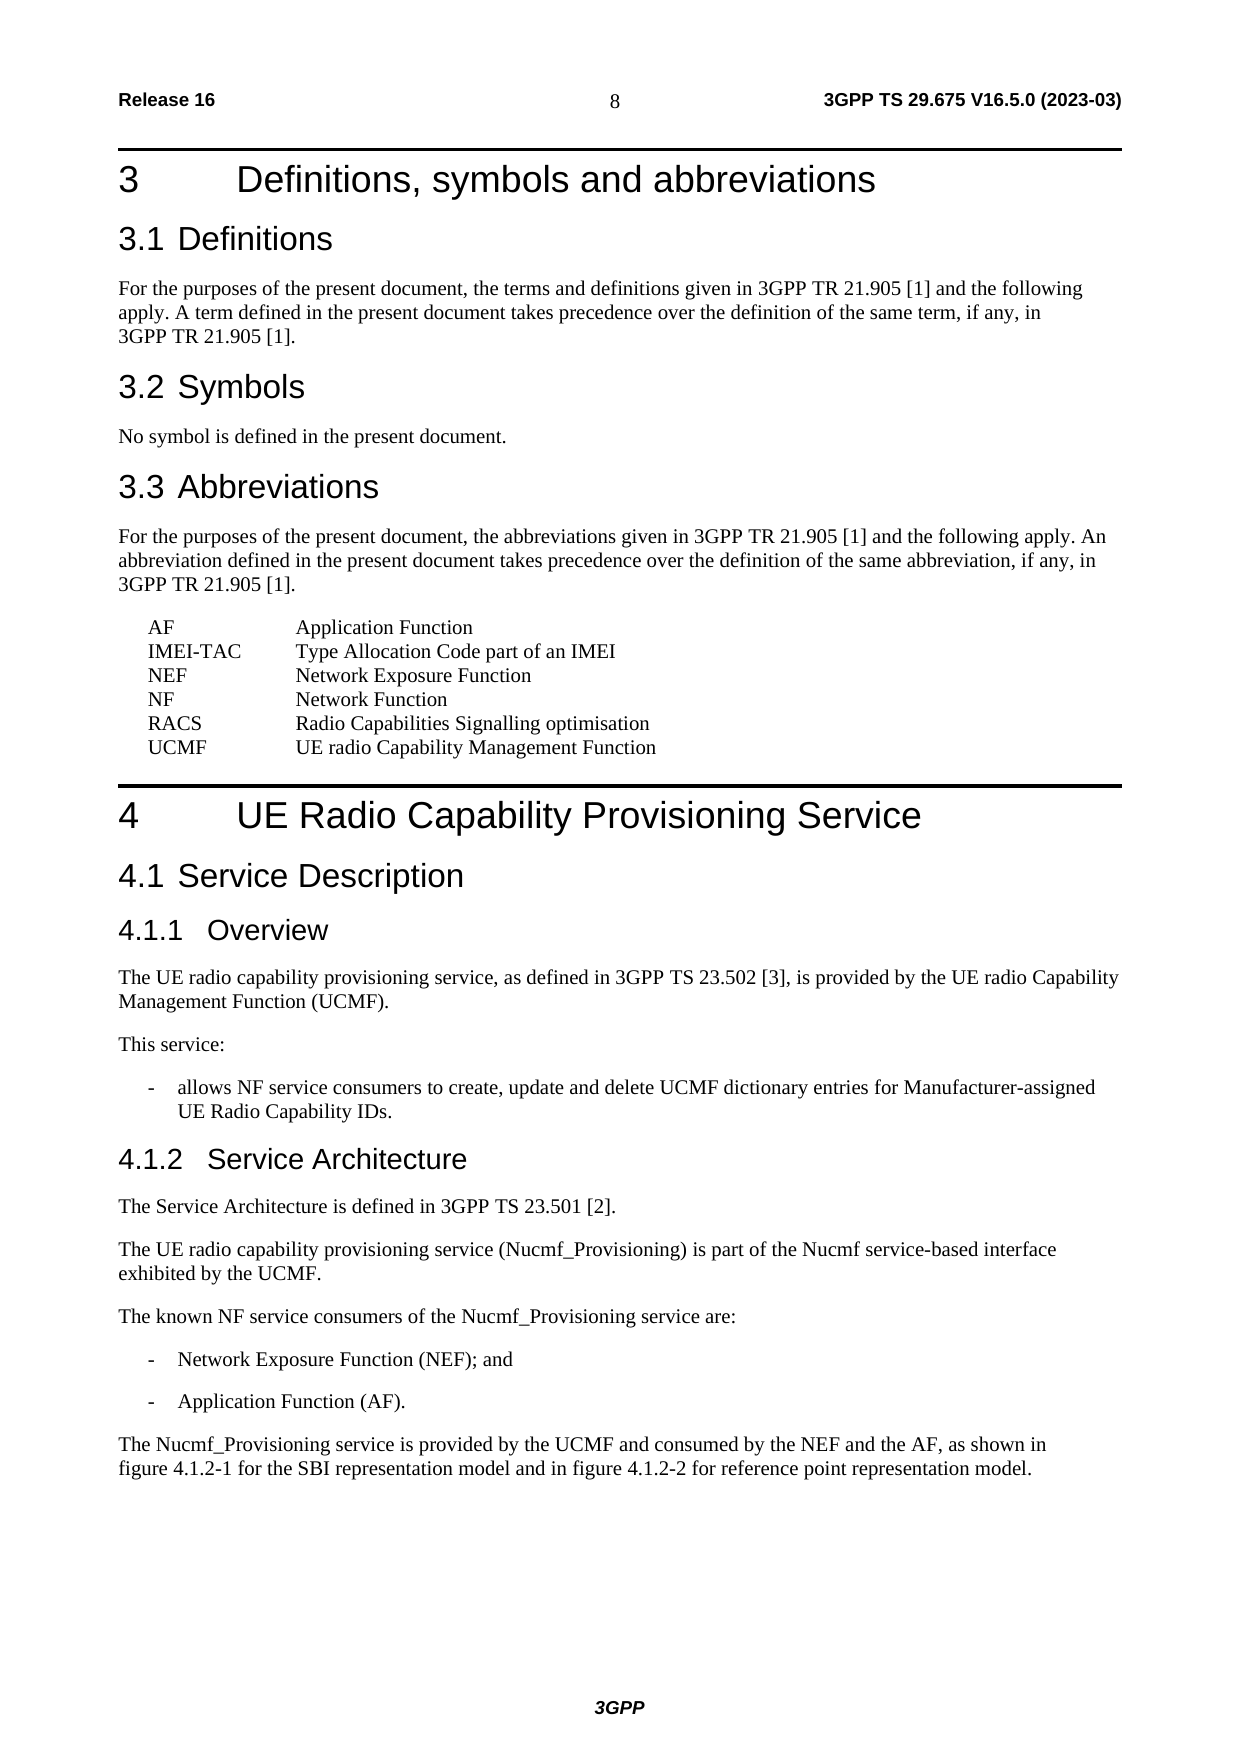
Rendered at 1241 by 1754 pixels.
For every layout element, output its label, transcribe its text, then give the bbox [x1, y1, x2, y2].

subtitle 4 UE Radio Capability Provisioning Service [118, 788, 1122, 837]
text The Nucmf_Provisioning service is provided by the UCMF and consumed by the NEF and the AF, as shown in figure 4.1.2-1 for the SBI representation model and in figure 4.1.2-2 for reference point representation model. [118, 1432, 1122, 1480]
subtitle 3.3 Abbreviations [118, 467, 1122, 505]
text The UE radio capability provisioning service (Nucmf_Provisioning) is part of the Nucmf service-based interface exhibited by the UCMF. [118, 1237, 1122, 1285]
text - Application Function (AF). [148, 1389, 1122, 1413]
text The Service Architecture is defined in 3GPP TS 23.501 [2]. [118, 1194, 1122, 1218]
text NEF Network Exposure Function [148, 663, 1122, 687]
subtitle 4.1 Service Description [118, 856, 1122, 894]
text RACS Radio Capabilities Signalling optimisation [148, 711, 1122, 735]
text IMEI-TAC Type Allocation Code part of an IMEI [148, 639, 1122, 663]
text No symbol is defined in the present document. [118, 424, 1122, 448]
subtitle 4.1.1 Overview [118, 913, 1122, 946]
text The UE radio capability provisioning service, as defined in 3GPP TS 23.502 [3], is provided by the UE radio Capability Management Function (UCMF). [118, 965, 1122, 1013]
text For the purposes of the present document, the terms and definitions given in 3GPP TR 21.905 [1] and the following apply. A term defined in the present document takes precedence over the definition of the same term, if any, in 3GPP TR 21.905 [1]. [118, 276, 1122, 348]
text For the purposes of the present document, the abbreviations given in 3GPP TR 21.905 [1] and the following apply. An abbreviation defined in the present document takes precedence over the definition of the same abbreviation, if any, in 3GPP TR 21.905 [1]. [118, 524, 1122, 596]
subtitle 4.1.2 Service Architecture [118, 1142, 1122, 1175]
text AF Application Function [148, 615, 1122, 639]
text The known NF service consumers of the Nucmf_Provisioning service are: [118, 1304, 1122, 1328]
text - Network Exposure Function (NEF); and [148, 1346, 1122, 1371]
subtitle 3 Definitions, symbols and abbreviations [118, 151, 1122, 200]
text This service: [118, 1032, 1122, 1056]
text - allows NF service consumers to create, update and delete UCMF dictionary entries for Manufacturer-assigned UE Radio Capability IDs. [148, 1075, 1122, 1123]
subtitle 3.1 Definitions [118, 219, 1122, 257]
text NF Network Function [148, 687, 1122, 711]
text UCMF UE radio Capability Management Function [148, 735, 1122, 759]
subtitle 3.2 Symbols [118, 367, 1122, 405]
